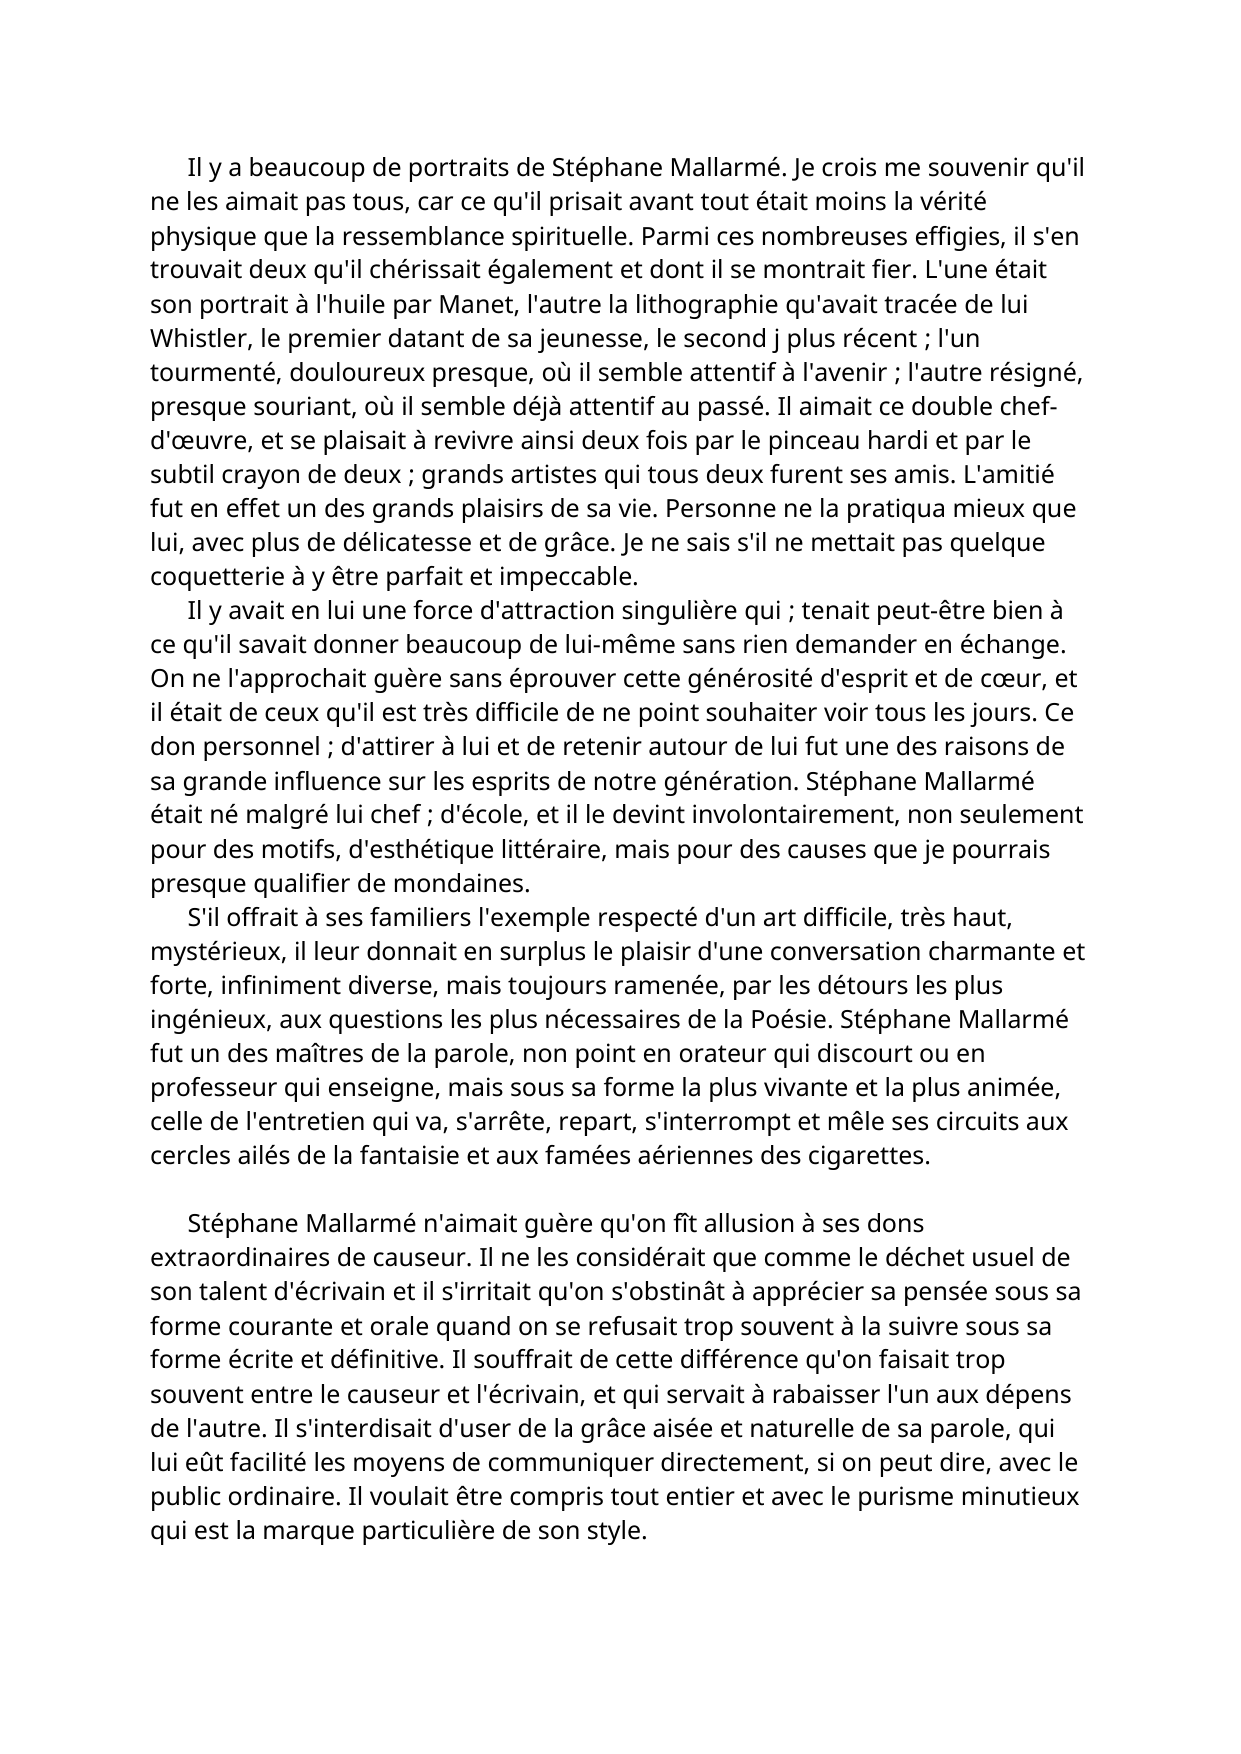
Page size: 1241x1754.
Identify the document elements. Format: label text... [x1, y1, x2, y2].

text Il y a beaucoup de portraits de Stéphane Mallarmé. Je crois me souvenir qu'il ne les aimait pas tous, car ce qu'il prisait avant tout était moins la vérité physique que la ressemblance spirituelle. Parmi ces nombreuses effigies, il s'en trouvait deux qu'il chérissait également et dont il se montrait fier. L'une était son portrait à l'huile par Manet, l'autre la lithographie qu'avait tracée de lui Whistler, le premier datant de sa jeunesse, le second j plus récent ; l'un tourmenté, douloureux presque, où il semble attentif à l'avenir ; l'autre résigné, presque souriant, où il semble déjà attentif au passé. Il aimait ce double chef-d'œuvre, et se plaisait à revivre ainsi deux fois par le pinceau hardi et par le subtil crayon de deux ; grands artistes qui tous deux furent ses amis. L'amitié fut en effet un des grands plaisirs de sa vie. Personne ne la pratiqua mieux que lui, avec plus de délicatesse et de grâce. Je ne sais s'il ne mettait pas quelque coquetterie à y être parfait et impeccable. [150, 150, 1090, 593]
text Stéphane Mallarmé n'aimait guère qu'on fît allusion à ses dons extraordinaires de causeur. Il ne les considérait que comme le déchet usuel de son talent d'écrivain et il s'irritait qu'on s'obstinât à apprécier sa pensée sous sa forme courante et orale quand on se refusait trop souvent à la suivre sous sa forme écrite et définitive. Il souffrait de cette différence qu'on faisait trop souvent entre le causeur et l'écrivain, et qui servait à rabaisser l'un aux dépens de l'autre. Il s'interdisait d'user de la grâce aisée et naturelle de sa parole, qui lui eût facilité les moyens de communiquer directement, si on peut dire, avec le public ordinaire. Il voulait être compris tout entier et avec le purisme minutieux qui est la marque particulière de son style. [150, 1206, 1090, 1547]
text S'il offrait à ses familiers l'exemple respecté d'un art difficile, très haut, mystérieux, il leur donnait en surplus le plaisir d'une conversation charmante et forte, infiniment diverse, mais toujours ramenée, par les détours les plus ingénieux, aux questions les plus nécessaires de la Poésie. Stéphane Mallarmé fut un des maîtres de la parole, non point en orateur qui discourt ou en professeur qui enseigne, mais sous sa forme la plus vivante et la plus animée, celle de l'entretien qui va, s'arrête, repart, s'interrompt et mêle ses circuits aux cercles ailés de la fantaisie et aux famées aériennes des cigarettes. [150, 899, 1090, 1172]
text Il y avait en lui une force d'attraction singulière qui ; tenait peut-être bien à ce qu'il savait donner beaucoup de lui-même sans rien demander en échange. On ne l'approchait guère sans éprouver cette générosité d'esprit et de cœur, et il était de ceux qu'il est très difficile de ne point souhaiter voir tous les jours. Ce don personnel ; d'attirer à lui et de retenir autour de lui fut une des raisons de sa grande influence sur les esprits de notre génération. Stéphane Mallarmé était né malgré lui chef ; d'école, et il le devint involontairement, non seulement pour des motifs, d'esthétique littéraire, mais pour des causes que je pourrais presque qualifier de mondaines. [150, 593, 1090, 899]
